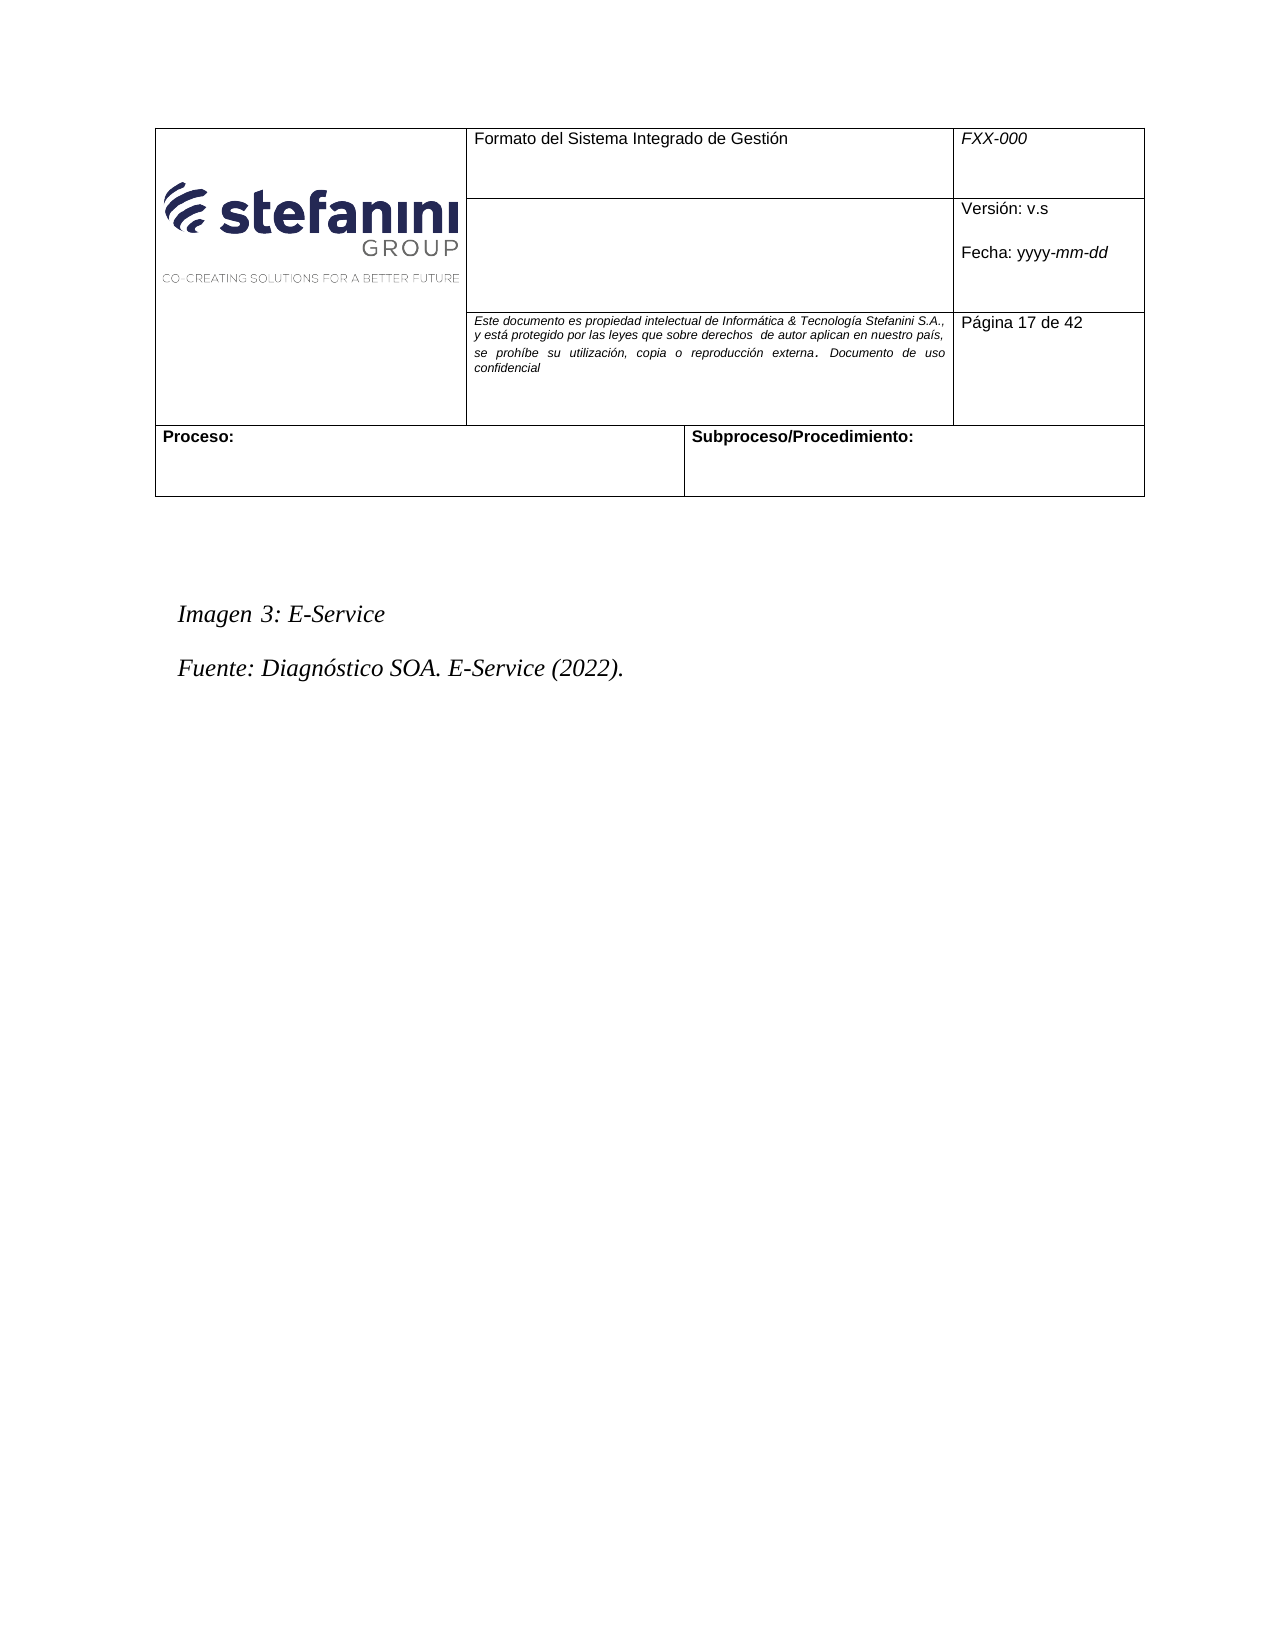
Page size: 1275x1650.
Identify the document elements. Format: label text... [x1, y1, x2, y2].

picture [162, 182, 460, 286]
text Imagen 3: E-Service [177, 599, 1098, 628]
text Fuente: Diagnóstico SOA. E-Service (2022). [177, 653, 1098, 682]
